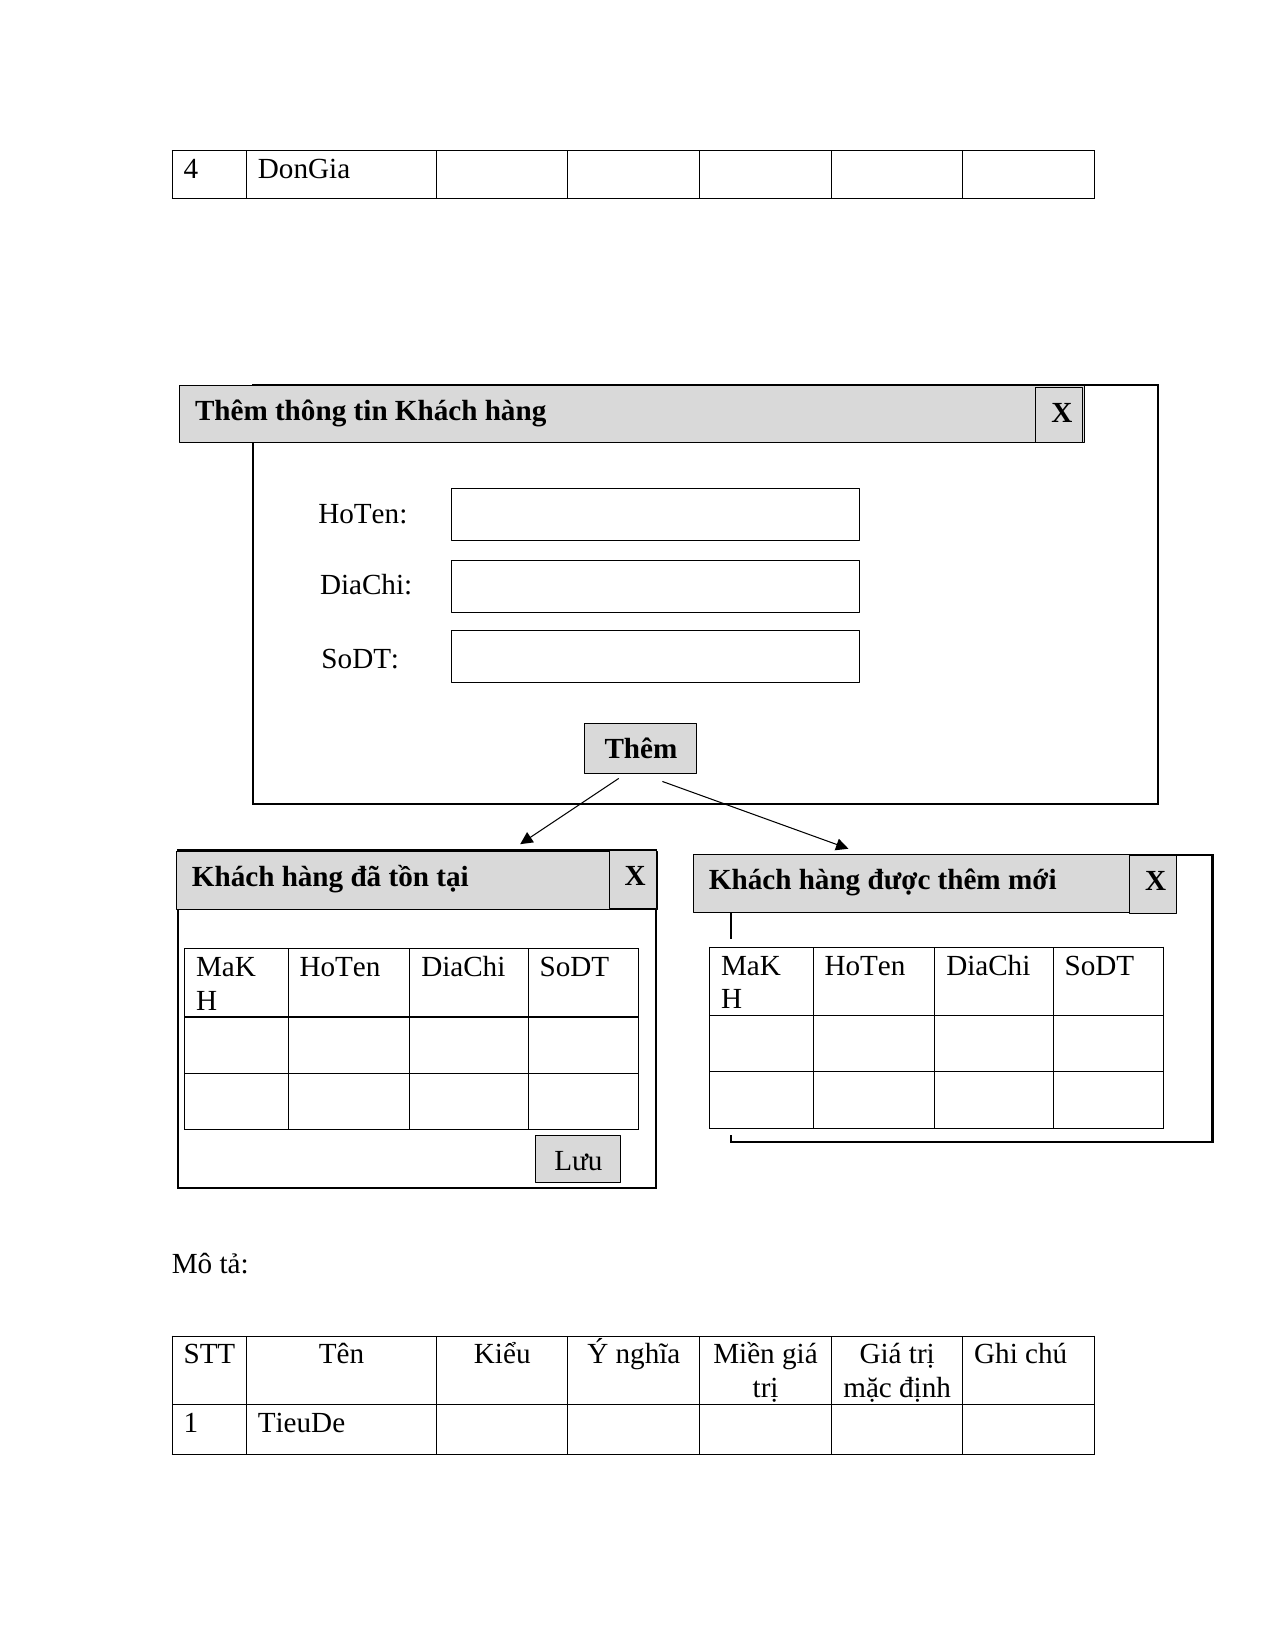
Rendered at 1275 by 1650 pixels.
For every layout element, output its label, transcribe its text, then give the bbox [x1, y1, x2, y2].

table_header Kiểu [437, 1337, 567, 1404]
table_header STT [173, 1337, 246, 1404]
table_cell 4 [173, 151, 246, 197]
table_header Miền giá trị [700, 1337, 831, 1404]
table_cell [700, 1405, 831, 1453]
table_cell [700, 151, 831, 197]
table_cell [568, 1405, 699, 1453]
table_cell [437, 151, 567, 197]
table_header Ý nghĩa [568, 1337, 699, 1404]
table_header Giá trị mặc định [832, 1337, 962, 1404]
table_header Tên [247, 1337, 436, 1404]
table_cell [568, 151, 699, 197]
table_cell [832, 1405, 962, 1453]
table_cell [832, 151, 962, 197]
table_cell DonGia [247, 151, 436, 197]
table_cell [963, 1405, 1094, 1453]
table_header Ghi chú [963, 1337, 1094, 1404]
table_cell [437, 1405, 567, 1453]
list Mô tả: [172, 1247, 1162, 1280]
table_cell 1 [173, 1405, 246, 1453]
table_cell TieuDe [247, 1405, 436, 1453]
table_cell [963, 151, 1094, 197]
